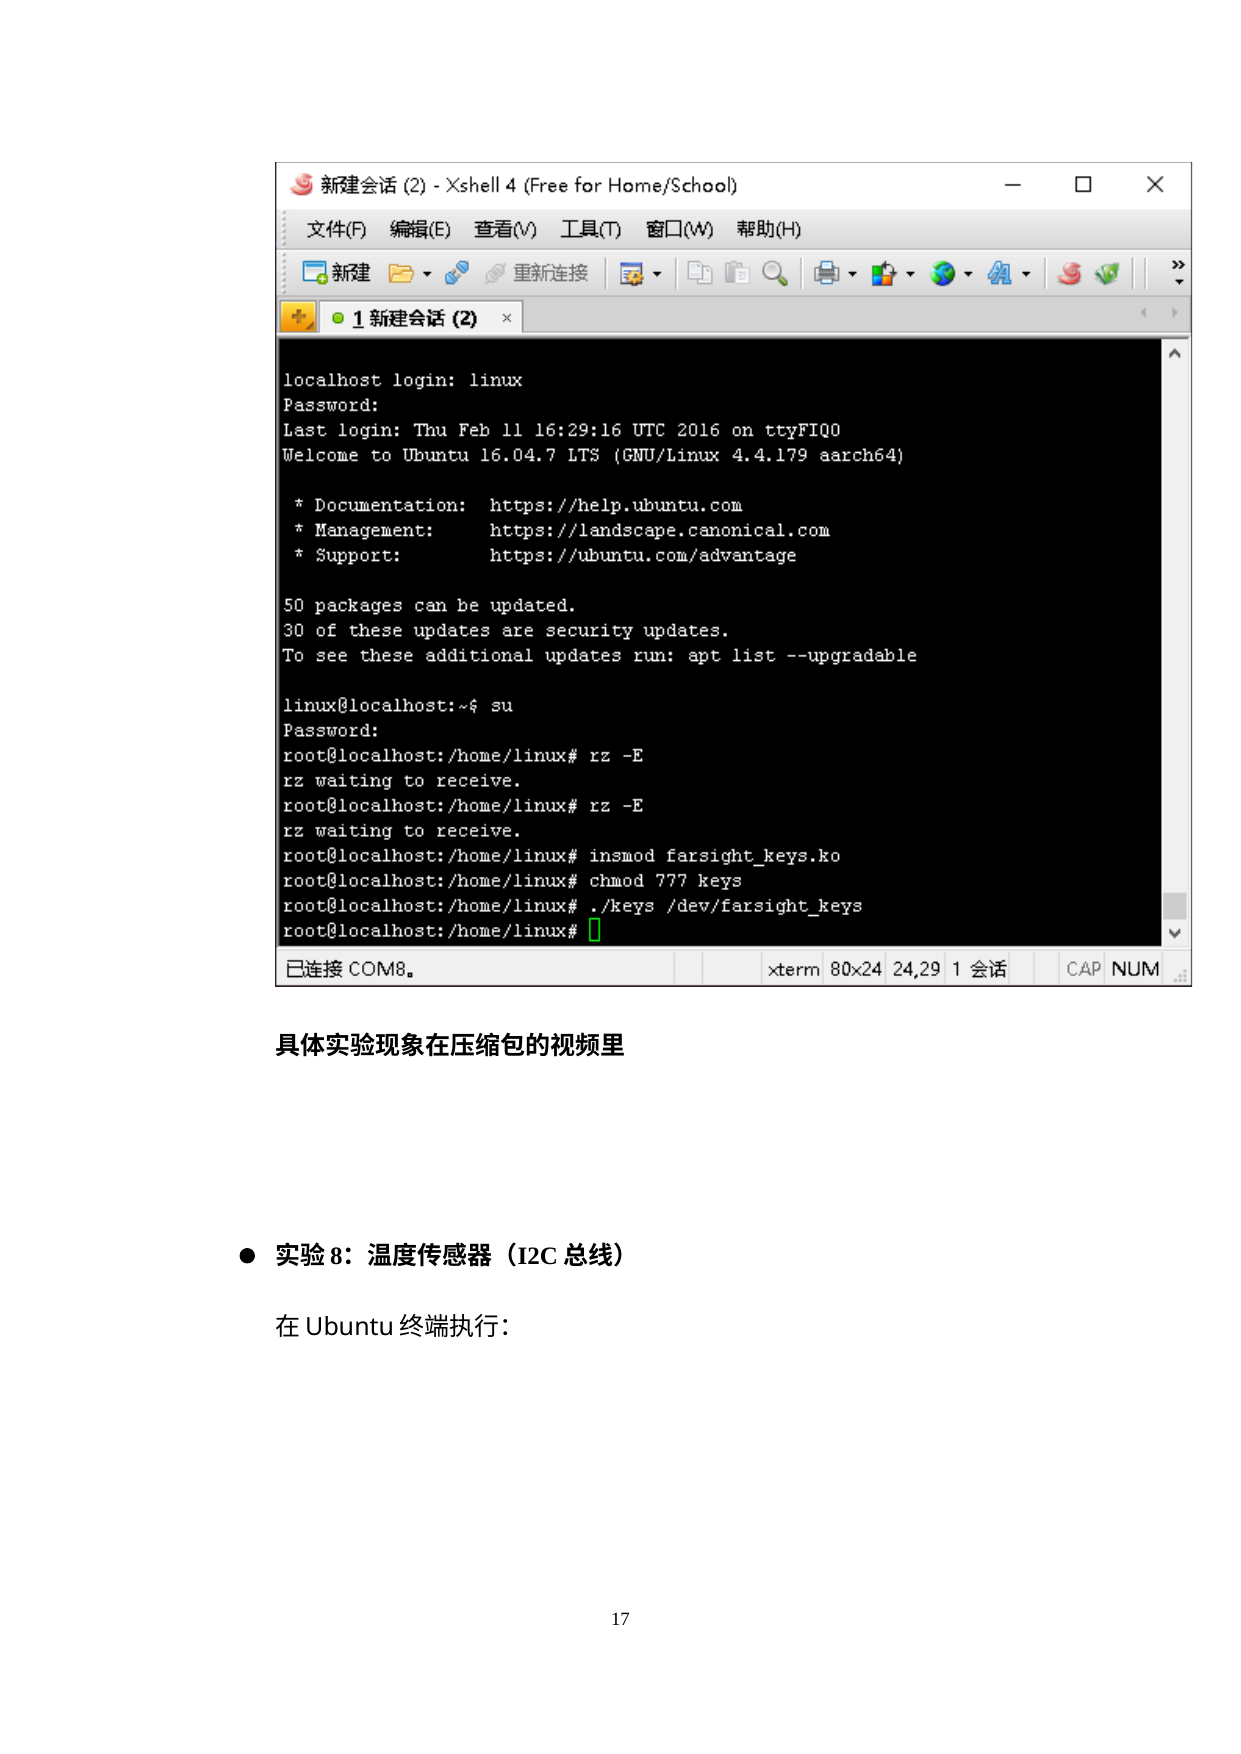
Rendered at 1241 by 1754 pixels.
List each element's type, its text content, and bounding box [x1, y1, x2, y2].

list 实验8：温度传感器（I2C总线） [187, 1221, 1053, 1286]
list 在Ubuntu终端执行： [231, 1292, 1053, 1357]
picture [275, 162, 1193, 987]
list 具体实验现象在压缩包的视频里 [231, 1011, 1053, 1076]
